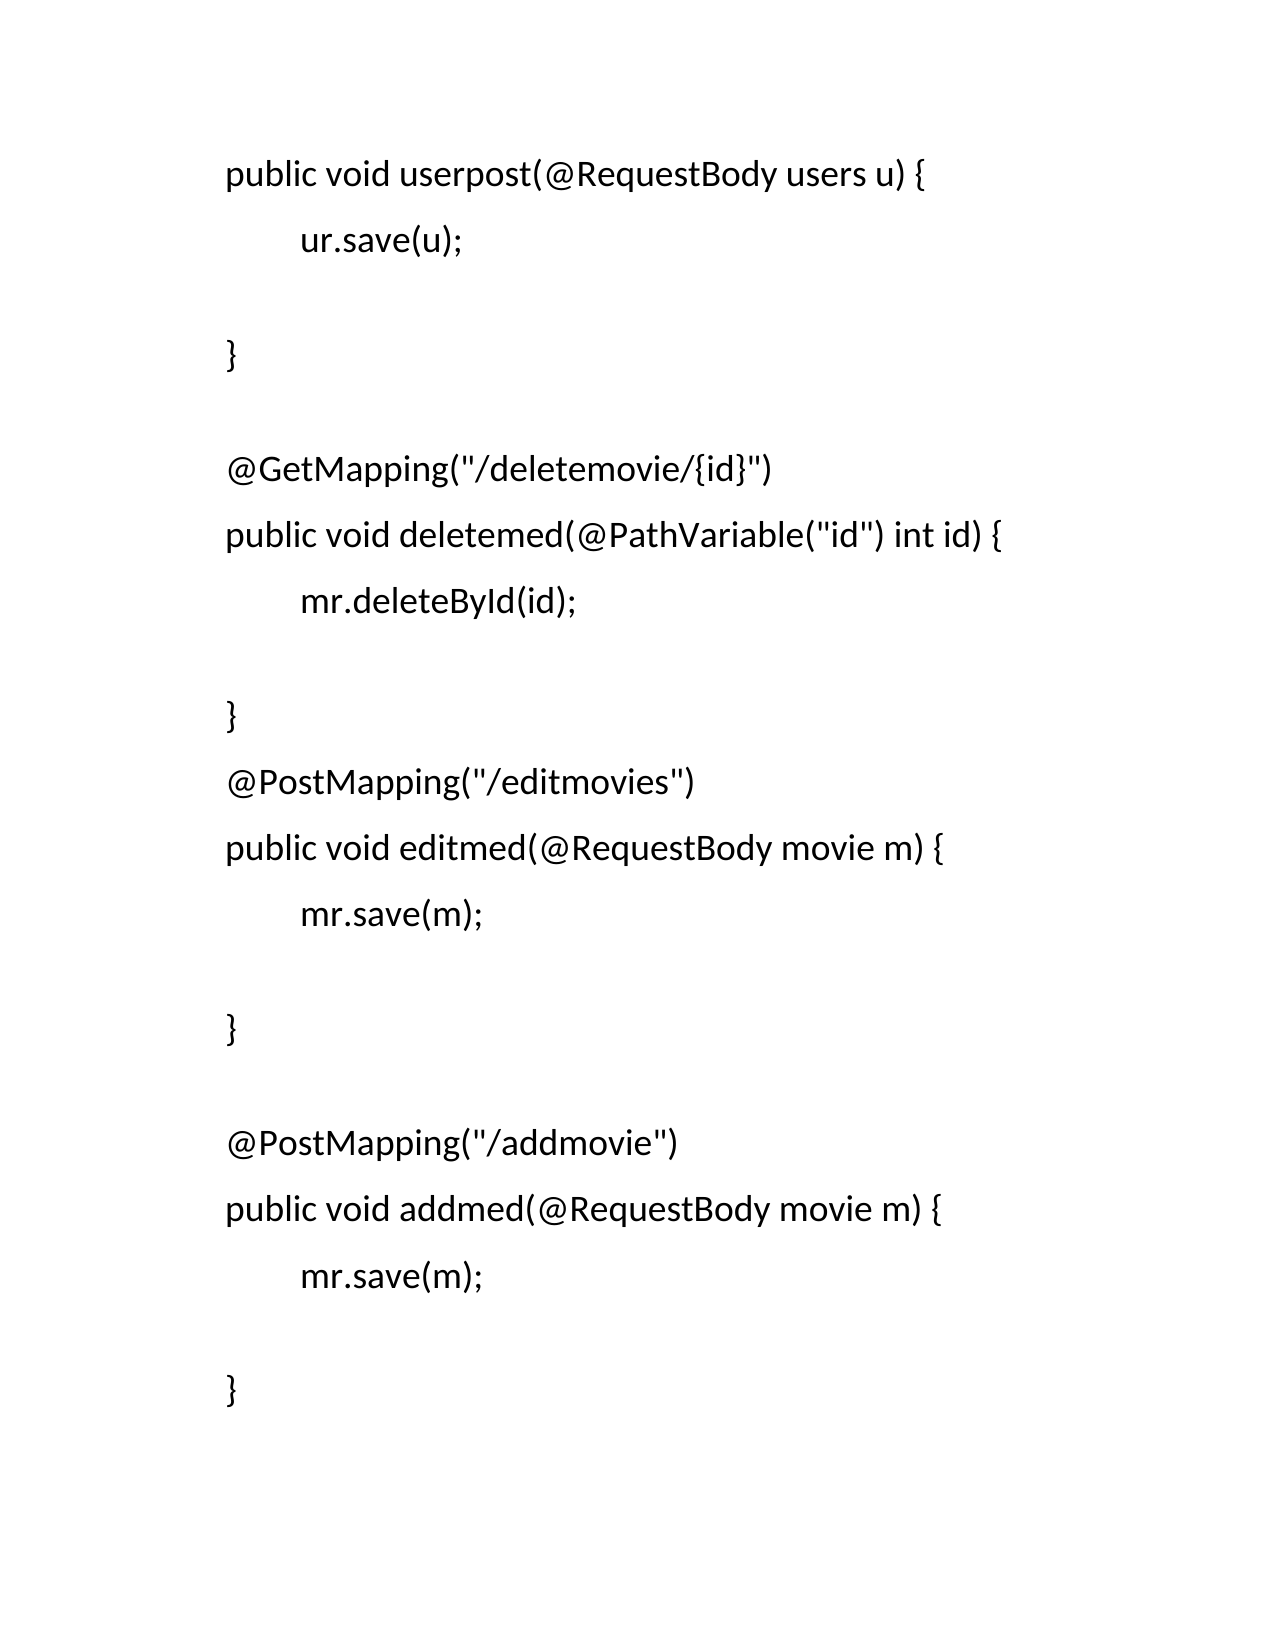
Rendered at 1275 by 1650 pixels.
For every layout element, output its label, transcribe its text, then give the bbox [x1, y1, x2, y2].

text mr.save(m); [150, 890, 1125, 936]
text @PostMapping("/addmovie") [150, 1119, 1125, 1165]
text @PostMapping("/editmovies") [150, 758, 1125, 804]
text public void editmed(@RequestBody movie m) { [150, 824, 1125, 870]
text mr.save(m); [150, 1252, 1125, 1297]
text } [150, 331, 1125, 376]
text } [150, 1366, 1125, 1412]
text public void deletemed(@PathVariable("id") int id) { [150, 511, 1125, 557]
text public void addmed(@RequestBody movie m) { [150, 1185, 1125, 1231]
text mr.deleteById(id); [150, 577, 1125, 623]
text ur.save(u); [150, 216, 1125, 262]
text @GetMapping("/deletemovie/{id}") [150, 445, 1125, 491]
text public void userpost(@RequestBody users u) { [150, 150, 1125, 196]
text } [150, 692, 1125, 738]
text } [150, 1005, 1125, 1051]
